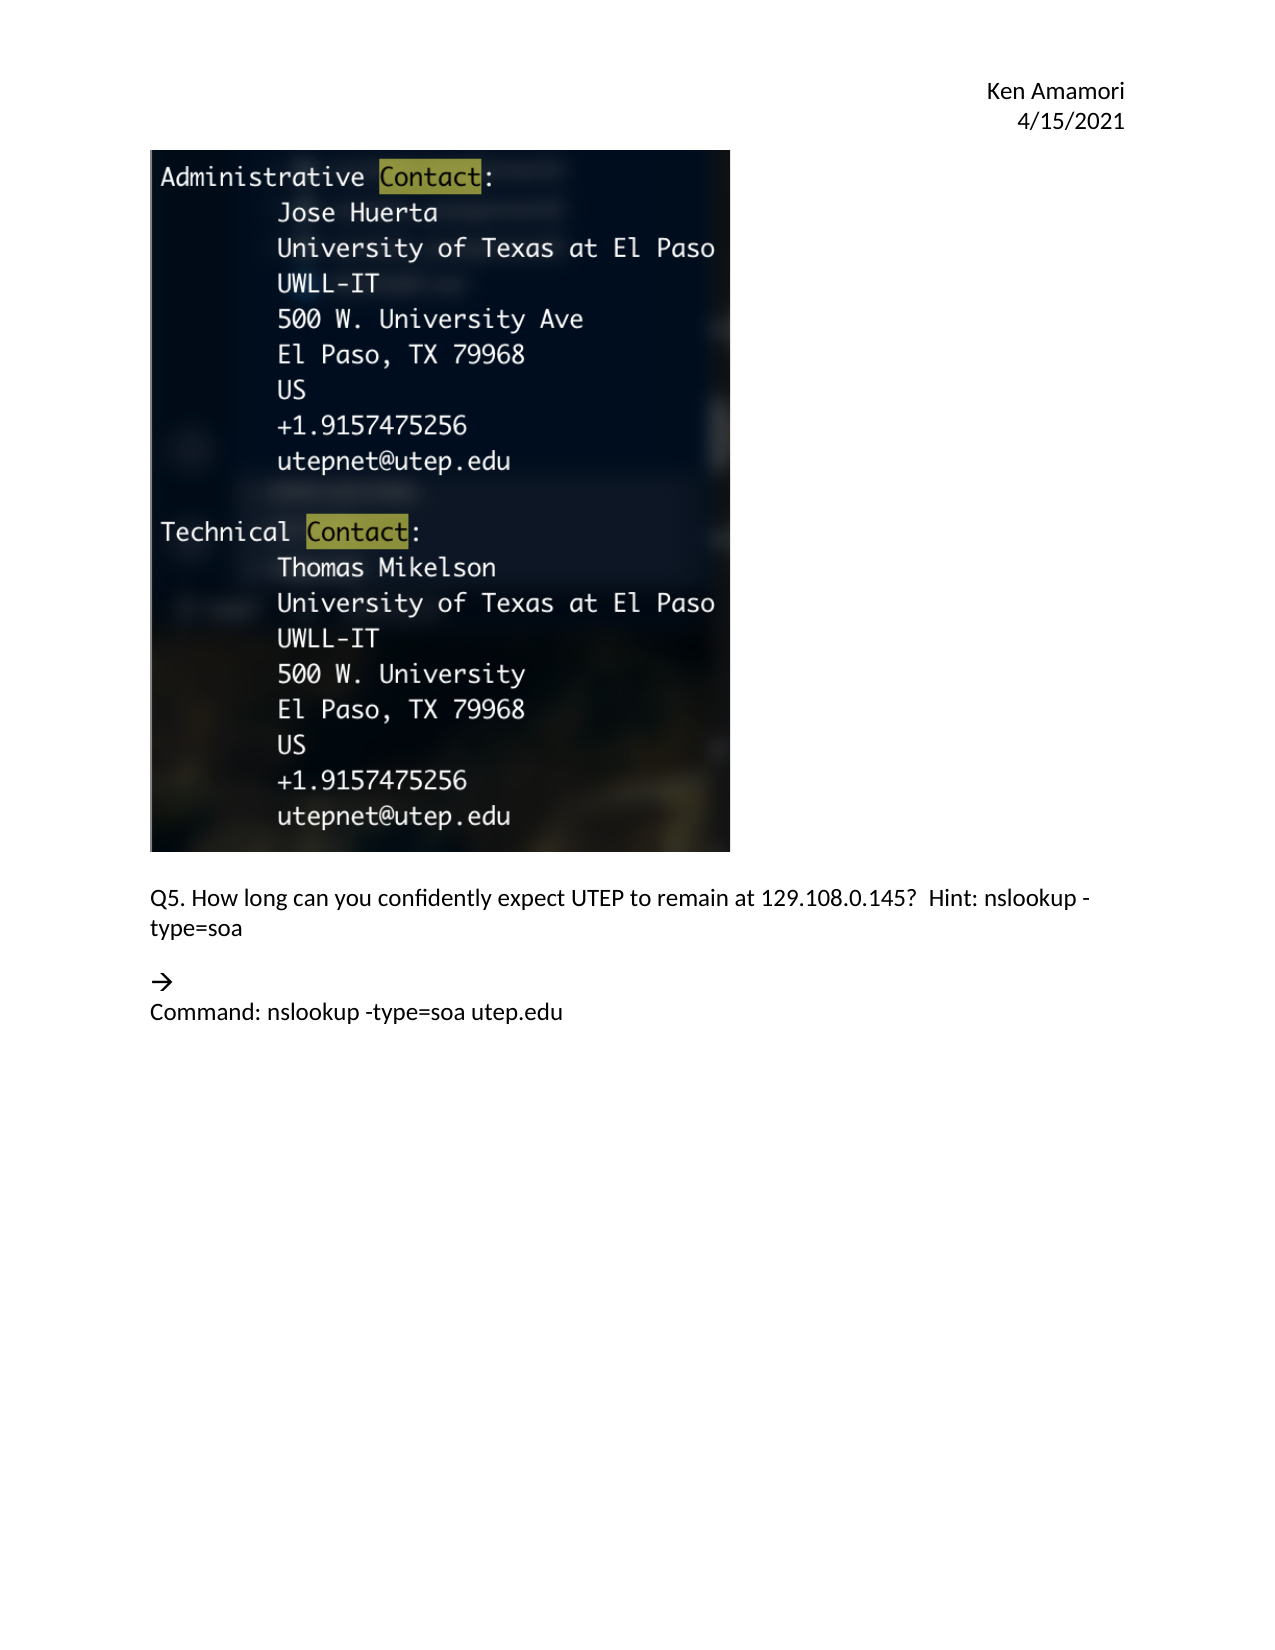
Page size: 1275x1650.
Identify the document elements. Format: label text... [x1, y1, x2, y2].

text Q5. How long can you confidently expect UTEP to remain at 129.108.0.145? Hint: nslookup -type=soa [150, 882, 1125, 943]
text Command: nslookup -type=soa utep.edu [150, 996, 1125, 1027]
picture [150, 150, 731, 852]
